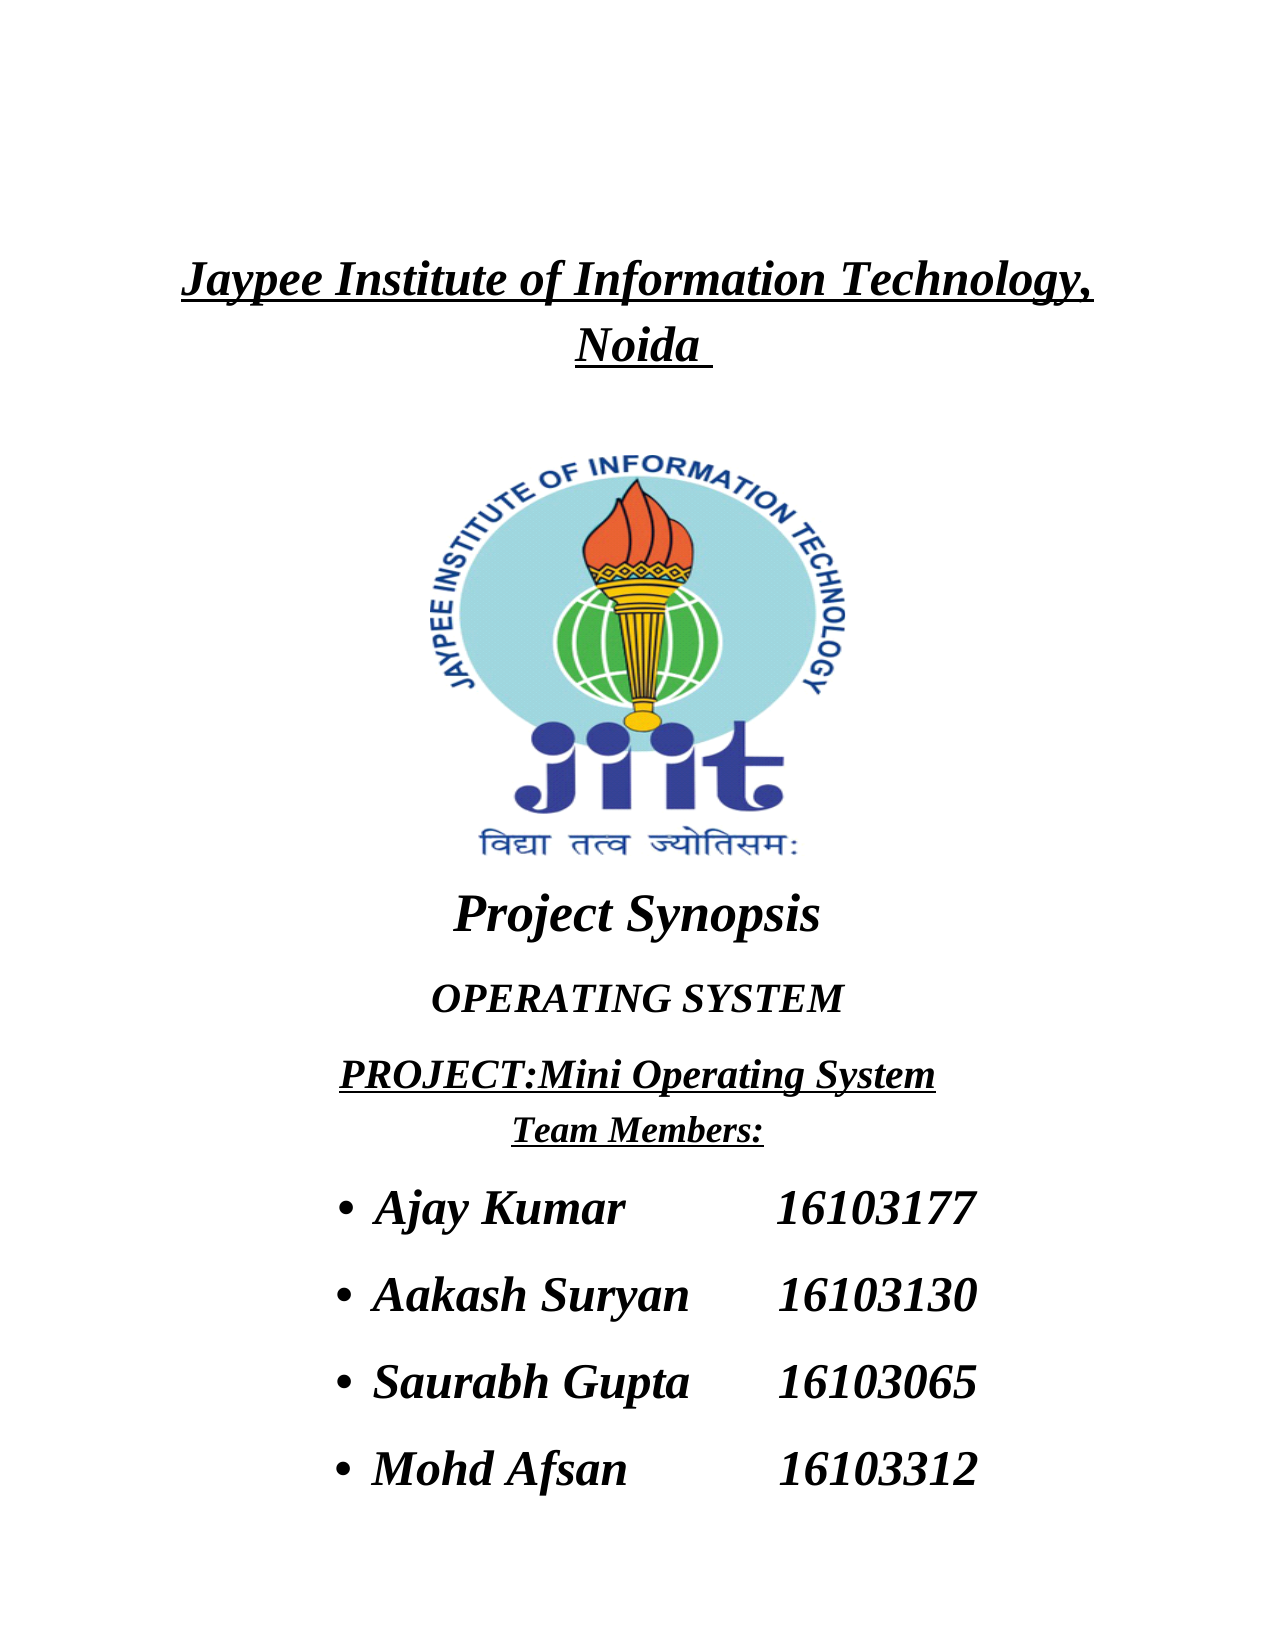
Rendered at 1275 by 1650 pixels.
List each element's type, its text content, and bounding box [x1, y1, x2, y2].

text OPERATING SYSTEM [150, 973, 1125, 1021]
list Aakash Suryan 16103130 [187, 1265, 1125, 1322]
picture [430, 455, 846, 856]
list Saurabh Gupta 16103065 [187, 1352, 1125, 1409]
list Ajay Kumar 16103177 [187, 1178, 1125, 1235]
text Project Synopsis [150, 881, 1125, 943]
list Mohd Afsan 16103312 [187, 1438, 1125, 1496]
text PROJECT:Mini Operating System [150, 1049, 1125, 1097]
text Jaypee Institute of Information Technology, Noida [150, 249, 1125, 373]
text Team Members: [150, 1107, 1125, 1151]
